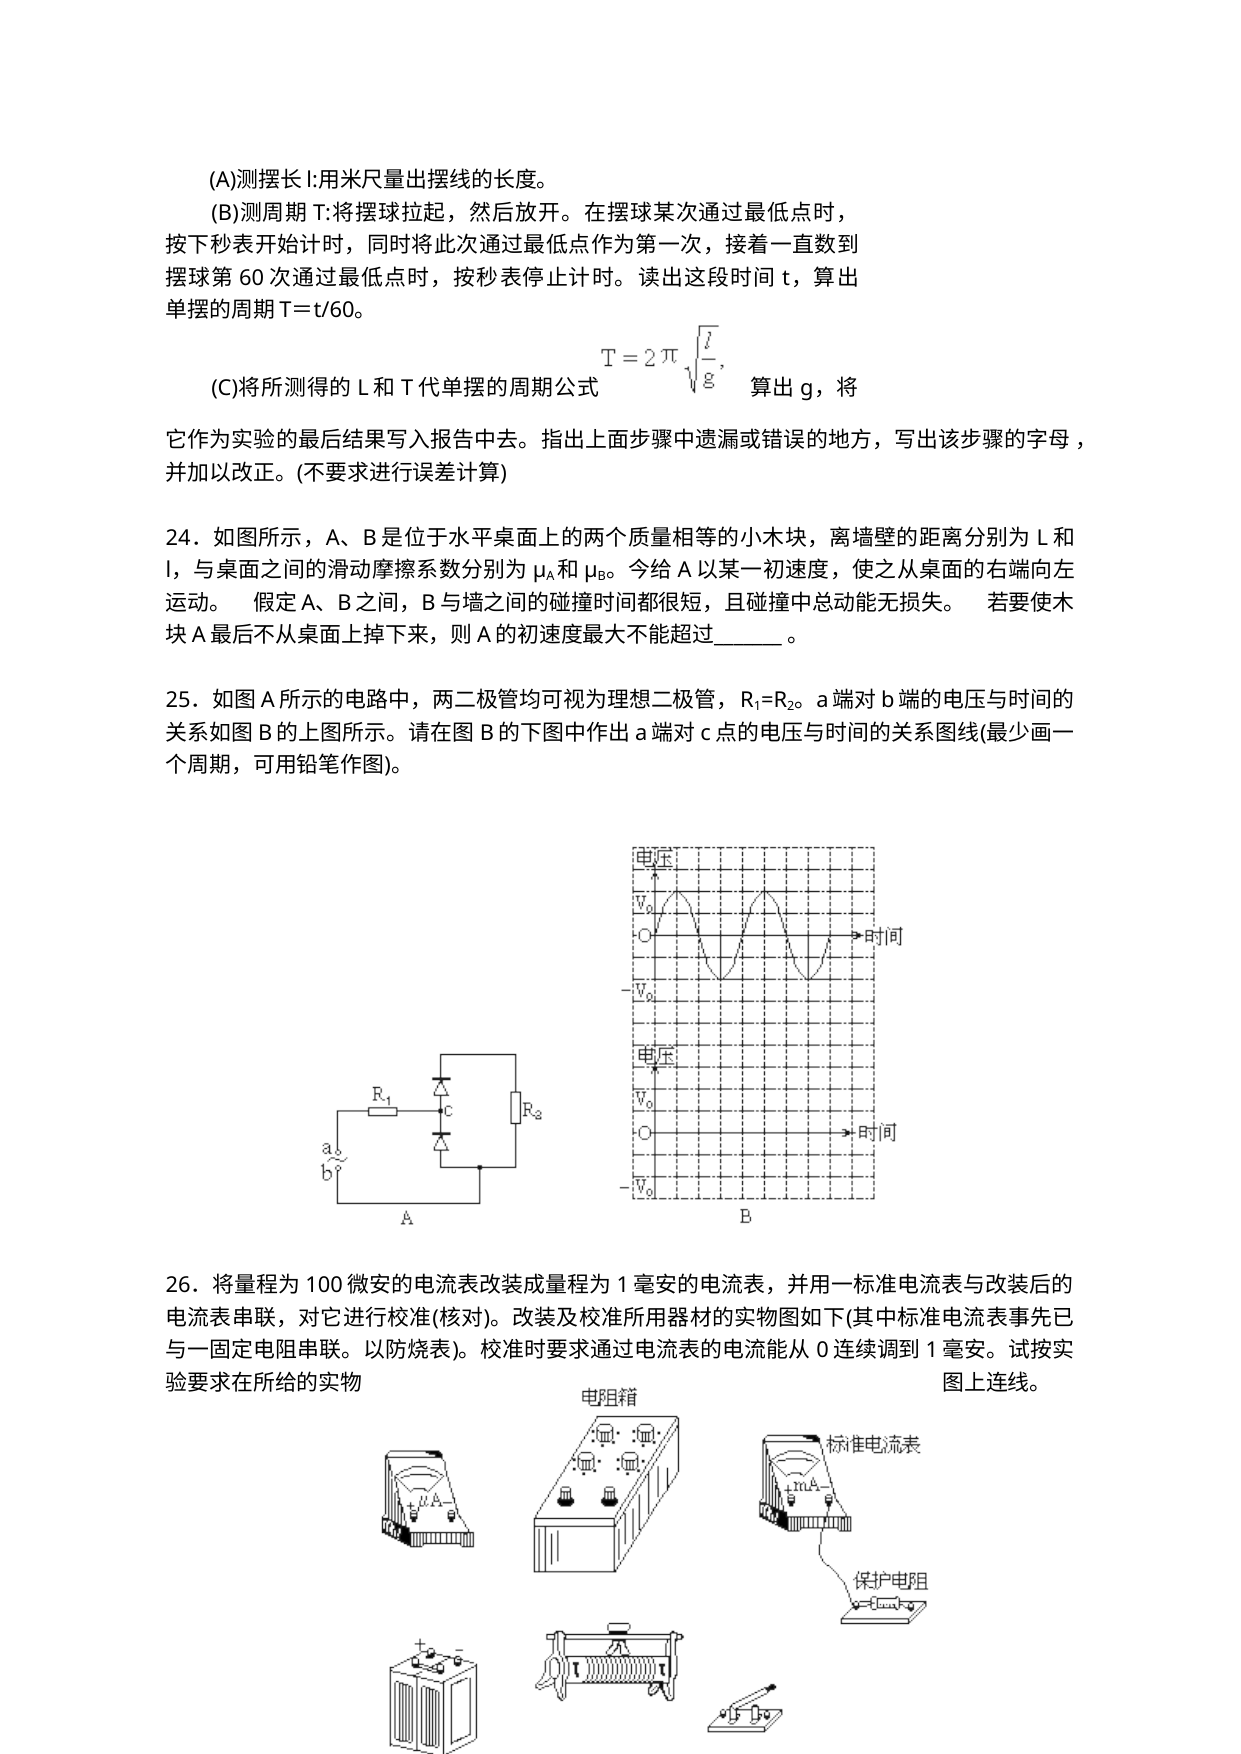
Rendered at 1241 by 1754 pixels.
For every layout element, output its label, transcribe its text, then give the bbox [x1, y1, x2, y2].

picture [371, 1380, 952, 1754]
text 26．将量程为100微安的电流表改装成量程为1毫安的电流表，并用一标准电流表与改装后的电流表串联，对它进行校准(核对)。改装及校准所用器材的实物图如下(其中标准电流表事先已与一固定电阻串联。以防烧表)。校准时要求通过电流表的电流能从0连续调到1毫安。试按实验要求在所给的实物图上连线。 [165, 1202, 1075, 1462]
picture [600, 324, 727, 395]
picture [315, 844, 911, 1228]
